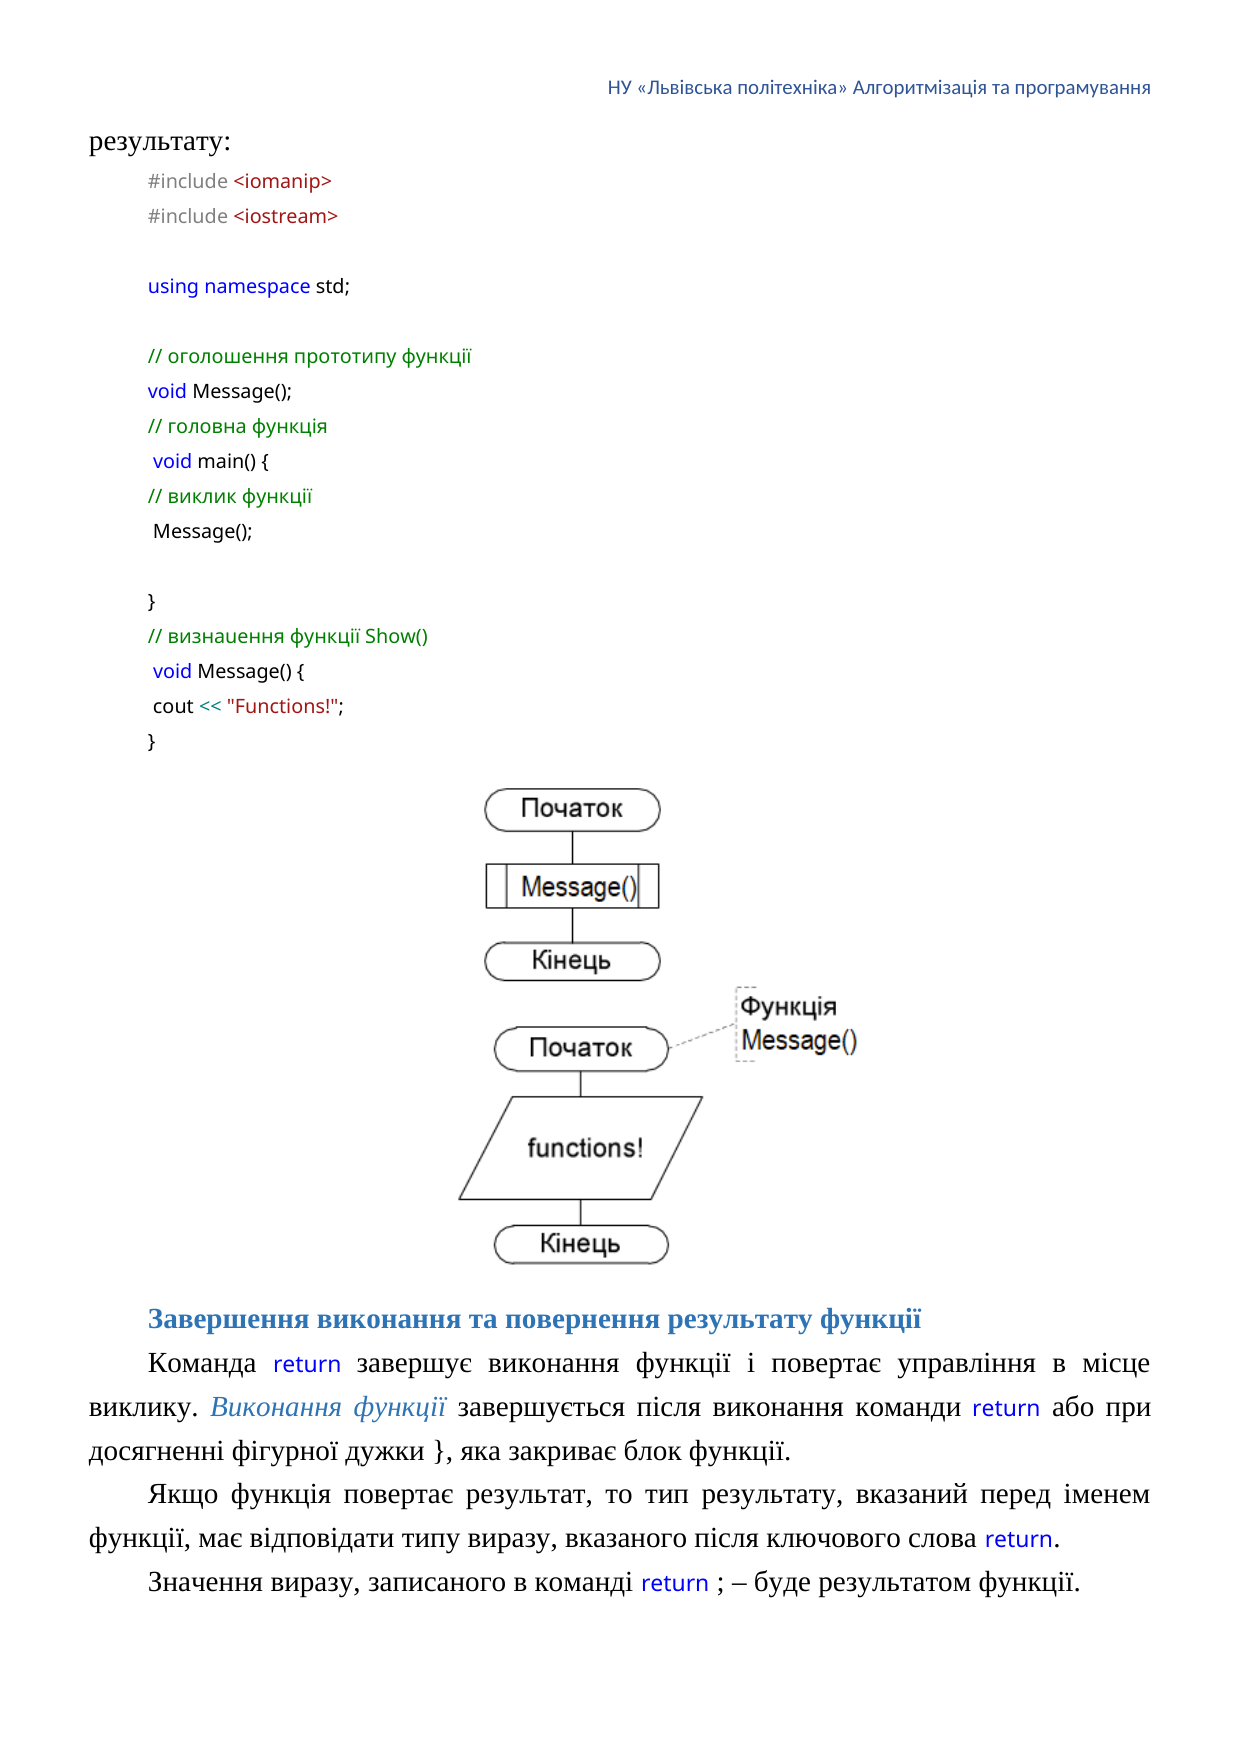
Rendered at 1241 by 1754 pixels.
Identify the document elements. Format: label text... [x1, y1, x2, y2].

text // визнаuення функції Show() [89, 622, 1152, 649]
text Завершення виконання та повернення результату функції [89, 1301, 1152, 1335]
text Message(); [89, 517, 1152, 544]
text #include <iomanip> [89, 167, 1152, 194]
text } [89, 587, 1152, 614]
text void Message(); [89, 377, 1152, 404]
text } [89, 727, 1152, 754]
text void Message() { [89, 657, 1152, 684]
text using namespace std; [89, 272, 1152, 299]
text Якщо функція повертає результат, то тип результату, вказаний перед іменем функції, має відповідати типу виразу, вказаного після ключового слова return. [89, 1476, 1152, 1554]
text // виклик функції [89, 482, 1152, 509]
text #include <iostream> [89, 202, 1152, 229]
text void main() { [89, 447, 1152, 474]
picture [438, 761, 862, 1292]
text Значення виразу, записаного в команді return ; – буде результатом функції. [89, 1564, 1152, 1598]
text // головна функція [89, 412, 1152, 439]
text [89, 123, 1152, 157]
text Команда return завершує виконання функції і повертає управління в місце виклику. Виконання функції завершується після виконання команди return або при досягненні фігурної дужки }, яка закриває блок функції. [89, 1345, 1152, 1466]
text // оголошення прототипу функції [89, 342, 1152, 369]
text cout << "Functions!"; [89, 692, 1152, 719]
